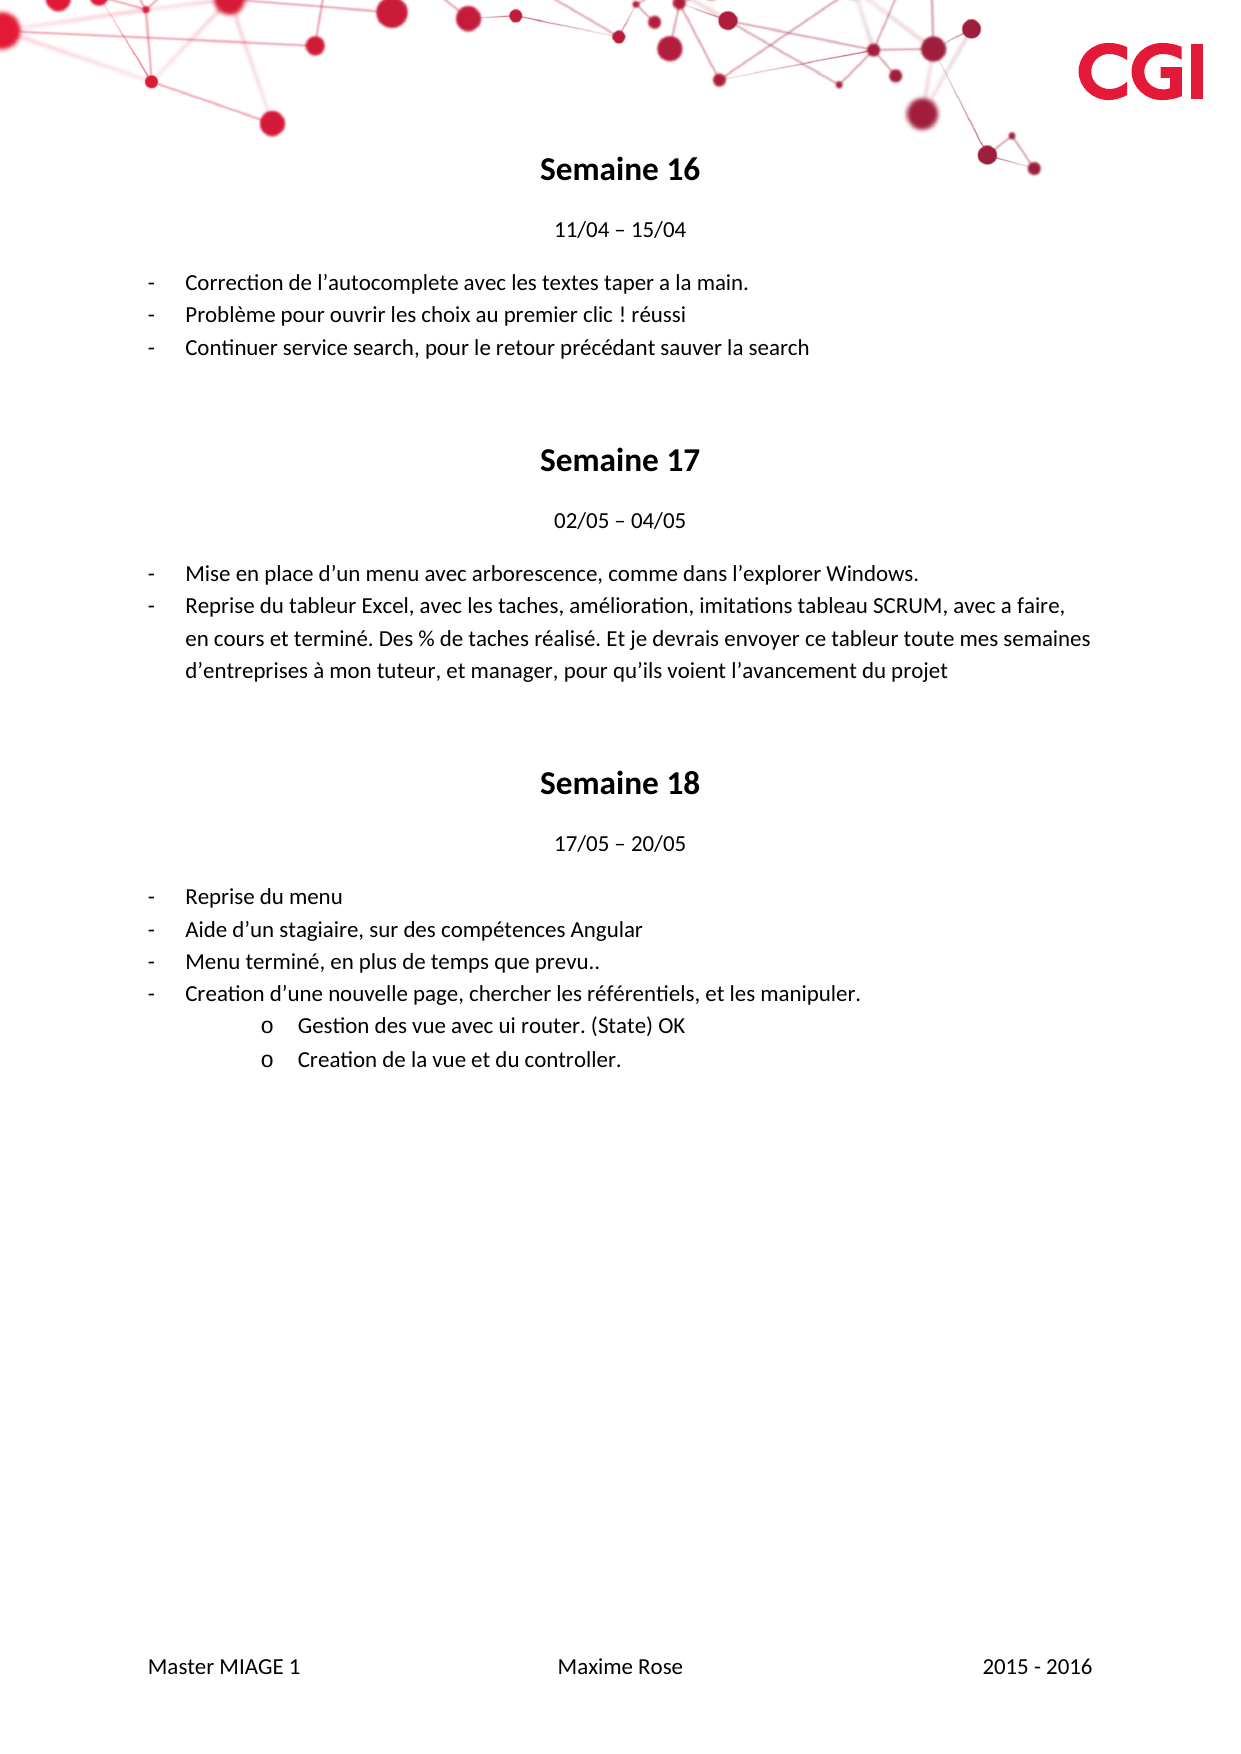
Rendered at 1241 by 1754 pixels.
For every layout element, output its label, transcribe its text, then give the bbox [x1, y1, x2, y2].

text Semaine 18 [148, 762, 1093, 803]
list Creation de la vue et du controller. [260, 1045, 1093, 1074]
text Semaine 17 [148, 439, 1093, 479]
list Problème pour ouvrir les choix au premier clic ! réussi [148, 300, 1093, 328]
list Mise en place d’un menu avec arborescence, comme dans l’explorer Windows. [148, 559, 1093, 587]
list Correction de l’autocomplete avec les textes taper a la main. [148, 268, 1093, 296]
list Aide d’un stagiaire, sur des compétences Angular [148, 915, 1093, 943]
list Creation d’une nouvelle page, chercher les référentiels, et les manipuler. [148, 979, 1093, 1007]
text 02/05 – 04/05 [148, 506, 1093, 534]
list Gestion des vue avec ui router. (State) OK [260, 1011, 1093, 1040]
text 17/05 – 20/05 [148, 829, 1093, 857]
text Semaine 16 [148, 148, 1093, 188]
list Menu terminé, en plus de temps que prevu.. [148, 947, 1093, 975]
list Continuer service search, pour le retour précédant sauver la search [148, 333, 1093, 361]
list Reprise du menu [148, 882, 1093, 911]
list Reprise du tableur Excel, avec les taches, amélioration, imitations tableau SCRUM, avec a faire, en cours et terminé. Des % de taches réalisé. Et je devrais envoyer ce tableur toute mes semaines d’entreprises à mon tuteur, et manager, pour qu’ils voient l’avancement du projet [148, 591, 1093, 684]
text 11/04 – 15/04 [148, 215, 1093, 243]
picture [0, 0, 1241, 188]
